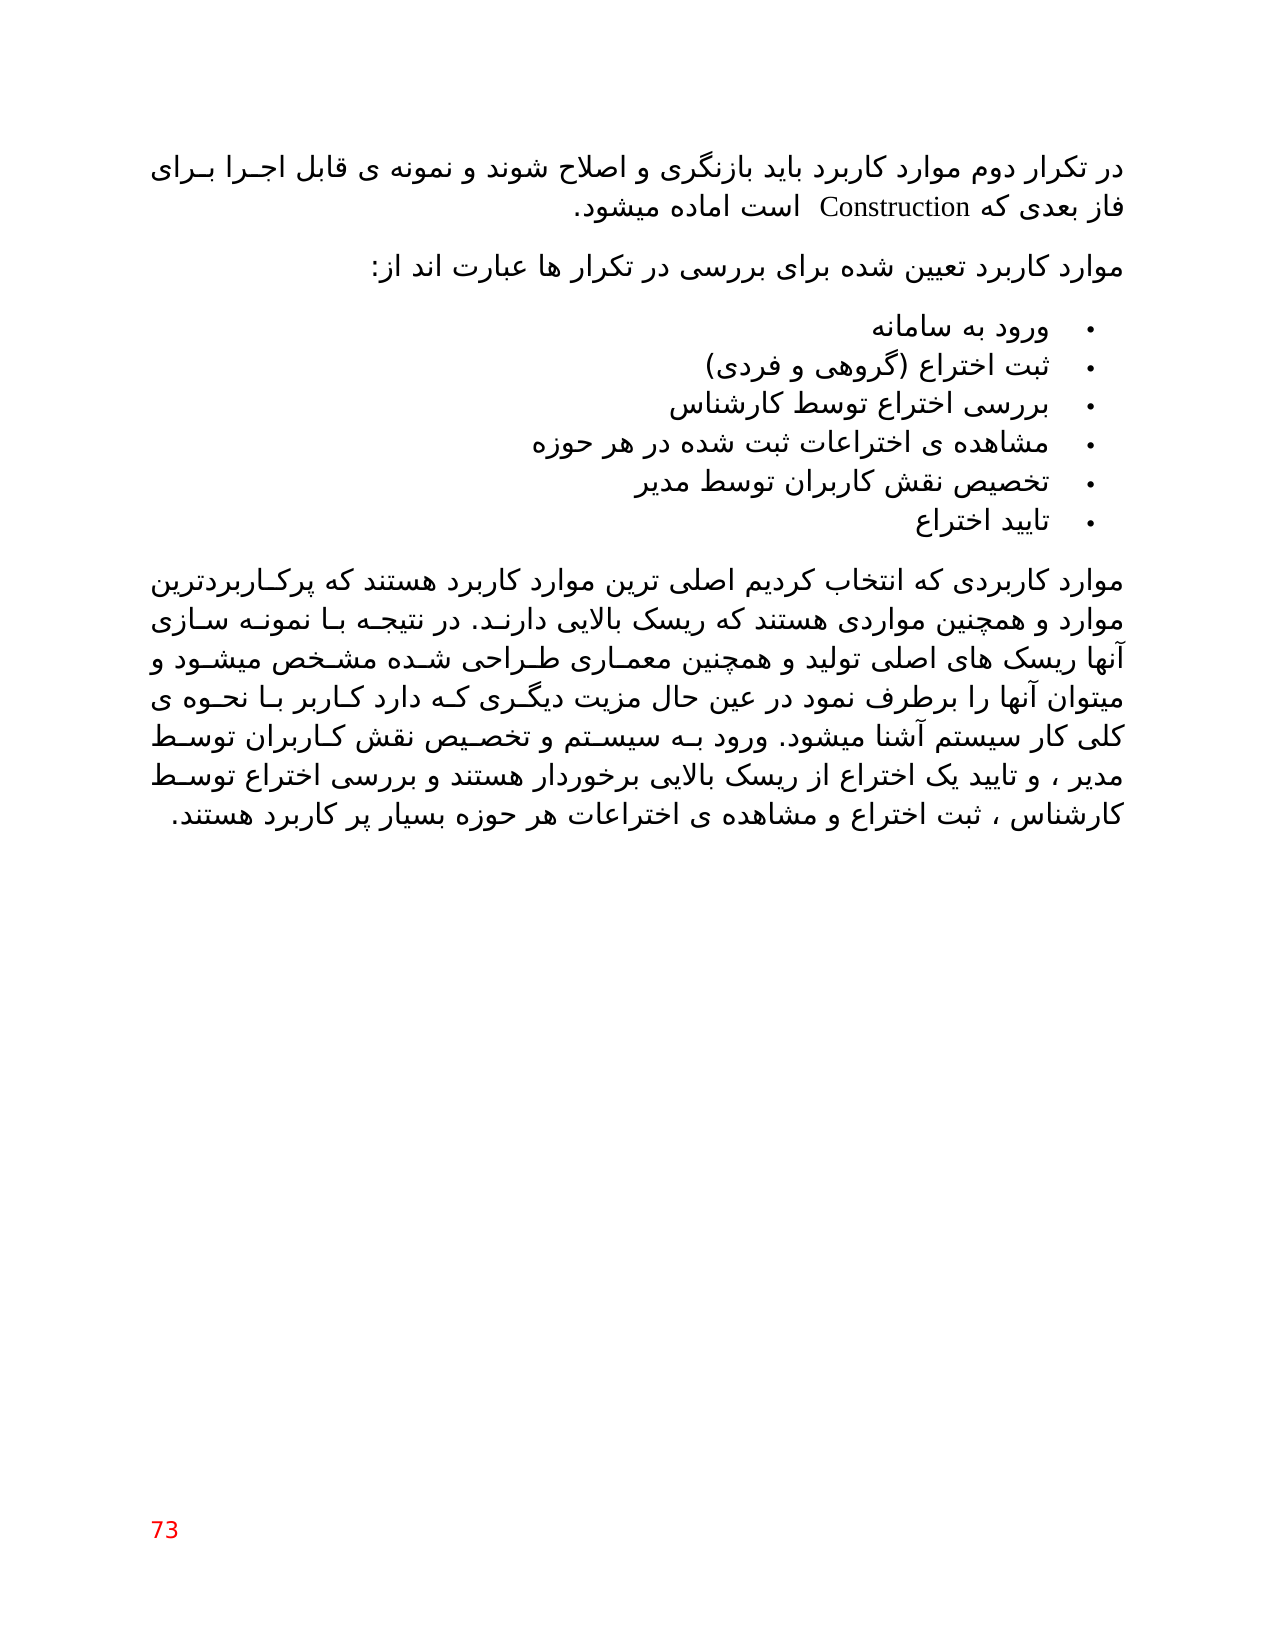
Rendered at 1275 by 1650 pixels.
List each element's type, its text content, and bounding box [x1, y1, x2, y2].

text در تکرار دوم موارد کاربرد باید بازنگری و اصلاح شوند و نمونه ی قابل اجرا برای فاز بعدی که Construction است اماده میشود. [150, 150, 1125, 223]
list مشاهده ی اختراعات ثبت شده در هر حوزه [150, 426, 1087, 460]
text موارد کاربرد تعیین شده برای بررسی در تکرار ها عبارت اند از: [150, 249, 1125, 283]
text موارد کاربردی که انتخاب کردیم اصلی ترین موارد کاربرد هستند که پرکاربردترین موارد و همچنین مواردی هستند که ریسک بالایی دارند. در نتیجه با نمونه سازی آنها ریسک های اصلی تولید و همچنین معماری طراحی شده مشخص میشود و میتوان آنها را برطرف نمود در عین حال مزیت دیگری که دارد کاربر با نحوه ی کلی کار سیستم آشنا میشود. ورود به سیستم و تخصیص نقش کاربران توسط مدیر ، و تایید یک اختراع از ریسک بالایی برخوردار هستند و بررسی اختراع توسط کارشناس ، ثبت اختراع و مشاهده ی اختراعات هر حوزه بسیار پر کاربرد هستند. [150, 563, 1125, 831]
list ثبت اختراع (گروهی و فردی) [150, 348, 1087, 382]
list ورود به سامانه [150, 309, 1087, 343]
list بررسی اختراع توسط کارشناس [150, 387, 1087, 421]
list تایید اختراع [150, 504, 1087, 538]
list تخصیص نقش کاربران توسط مدیر [150, 465, 1087, 499]
